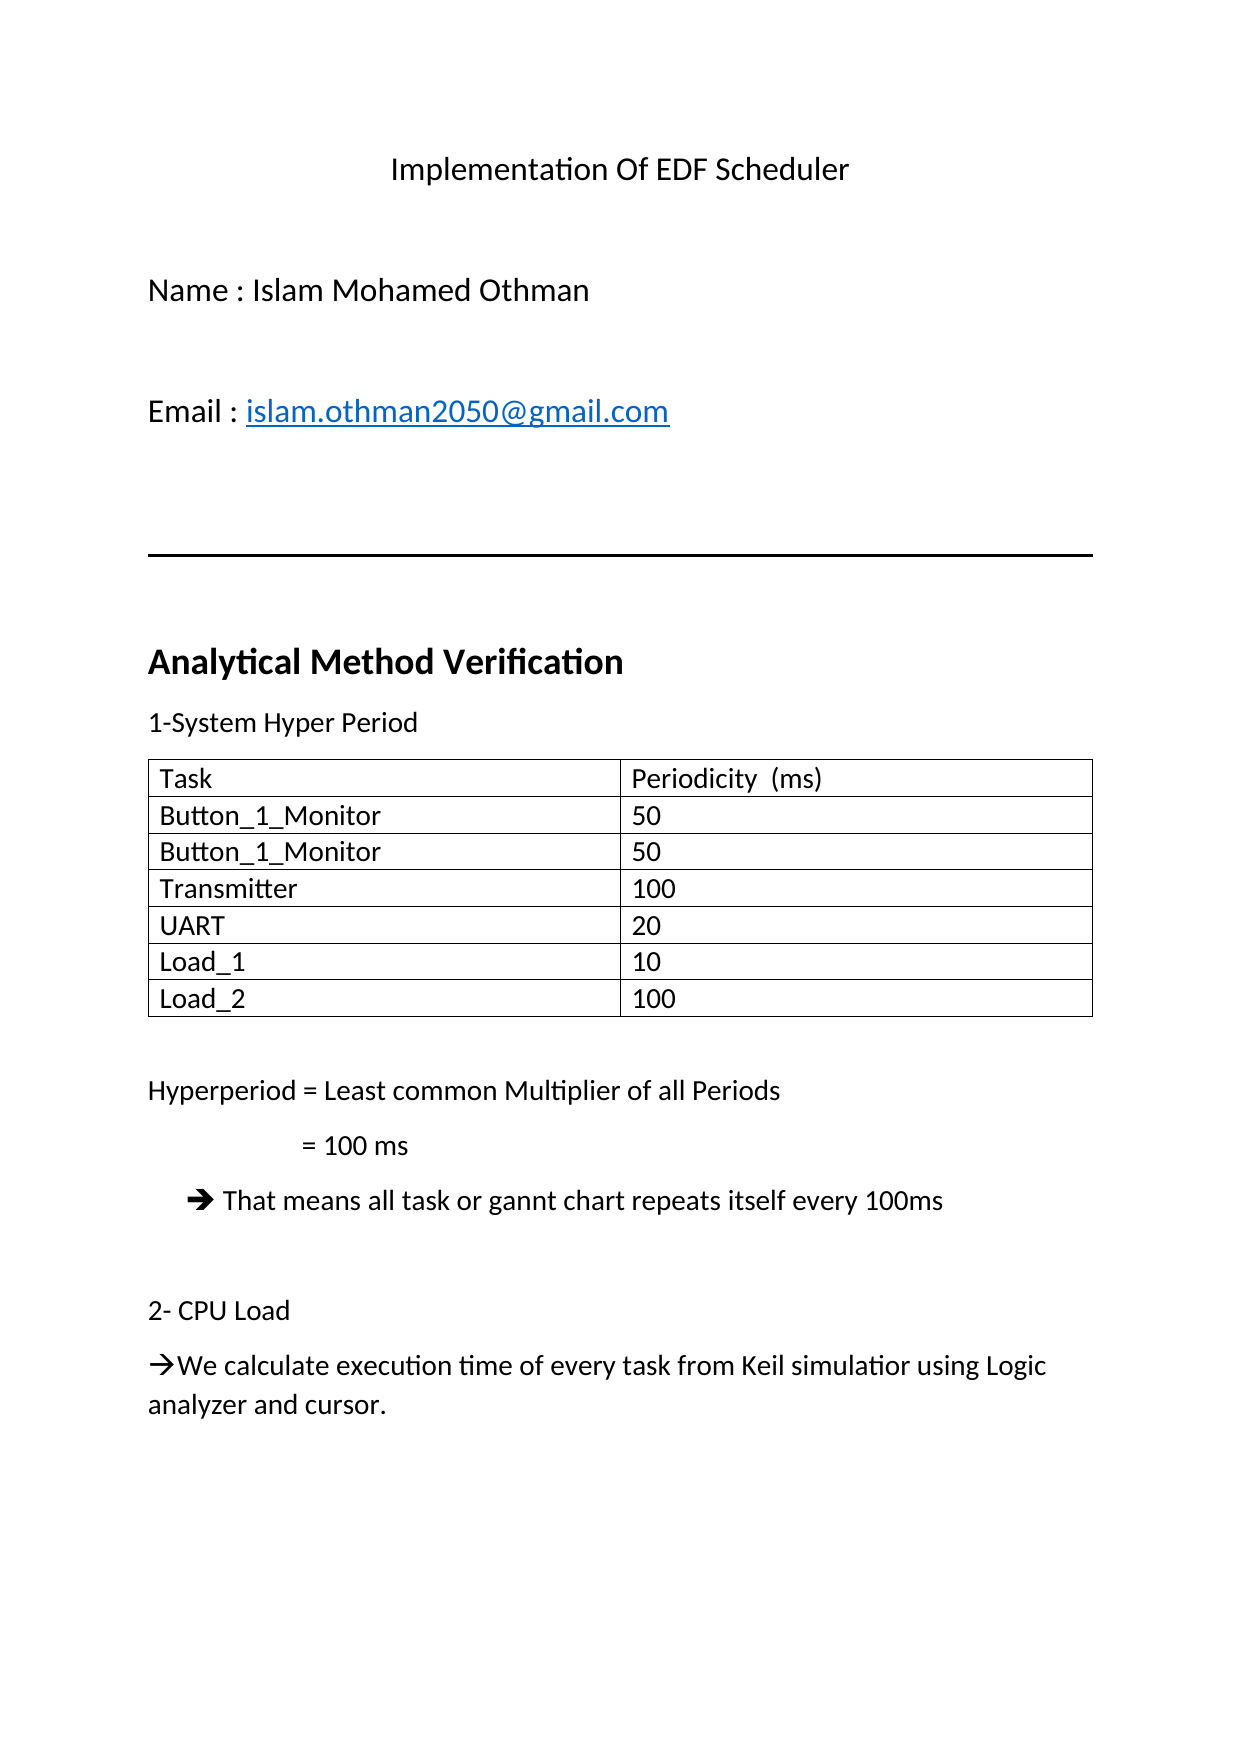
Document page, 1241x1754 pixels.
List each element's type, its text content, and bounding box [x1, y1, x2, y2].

text Implementation Of EDF Scheduler [148, 148, 1093, 188]
table_cell 100 [621, 980, 1092, 1016]
table_cell 20 [621, 907, 1092, 942]
text We calculate execution time of every task from Keil simulatior using Logic analyzer and cursor. [148, 1347, 1093, 1421]
table_cell 50 [621, 797, 1092, 832]
table_cell 100 [621, 870, 1092, 906]
text Analytical Method Verification [148, 638, 1093, 684]
text Email : islam.othman2050@gmail.com [148, 390, 1093, 431]
text Hyperperiod = Least common Multiplier of all Periods [148, 1072, 1093, 1107]
text 1-System Hyper Period [148, 704, 1093, 739]
table_header Periodicity (ms) [621, 760, 1092, 796]
table_header Task [149, 760, 620, 796]
table_cell Button_1_Monitor [149, 834, 620, 869]
table_cell Load_2 [149, 980, 620, 1016]
table_cell Load_1 [149, 944, 620, 979]
table_cell 10 [621, 944, 1092, 979]
list That means all task or gannt chart repeats itself every 100ms [185, 1182, 1093, 1218]
table_cell Transmitter [149, 870, 620, 906]
table_cell 50 [621, 834, 1092, 869]
table_cell UART [149, 907, 620, 942]
text Name : Islam Mohamed Othman [148, 269, 1093, 309]
table_cell Button_1_Monitor [149, 797, 620, 832]
text = 100 ms [148, 1127, 1093, 1163]
text 2- CPU Load [148, 1292, 1093, 1328]
